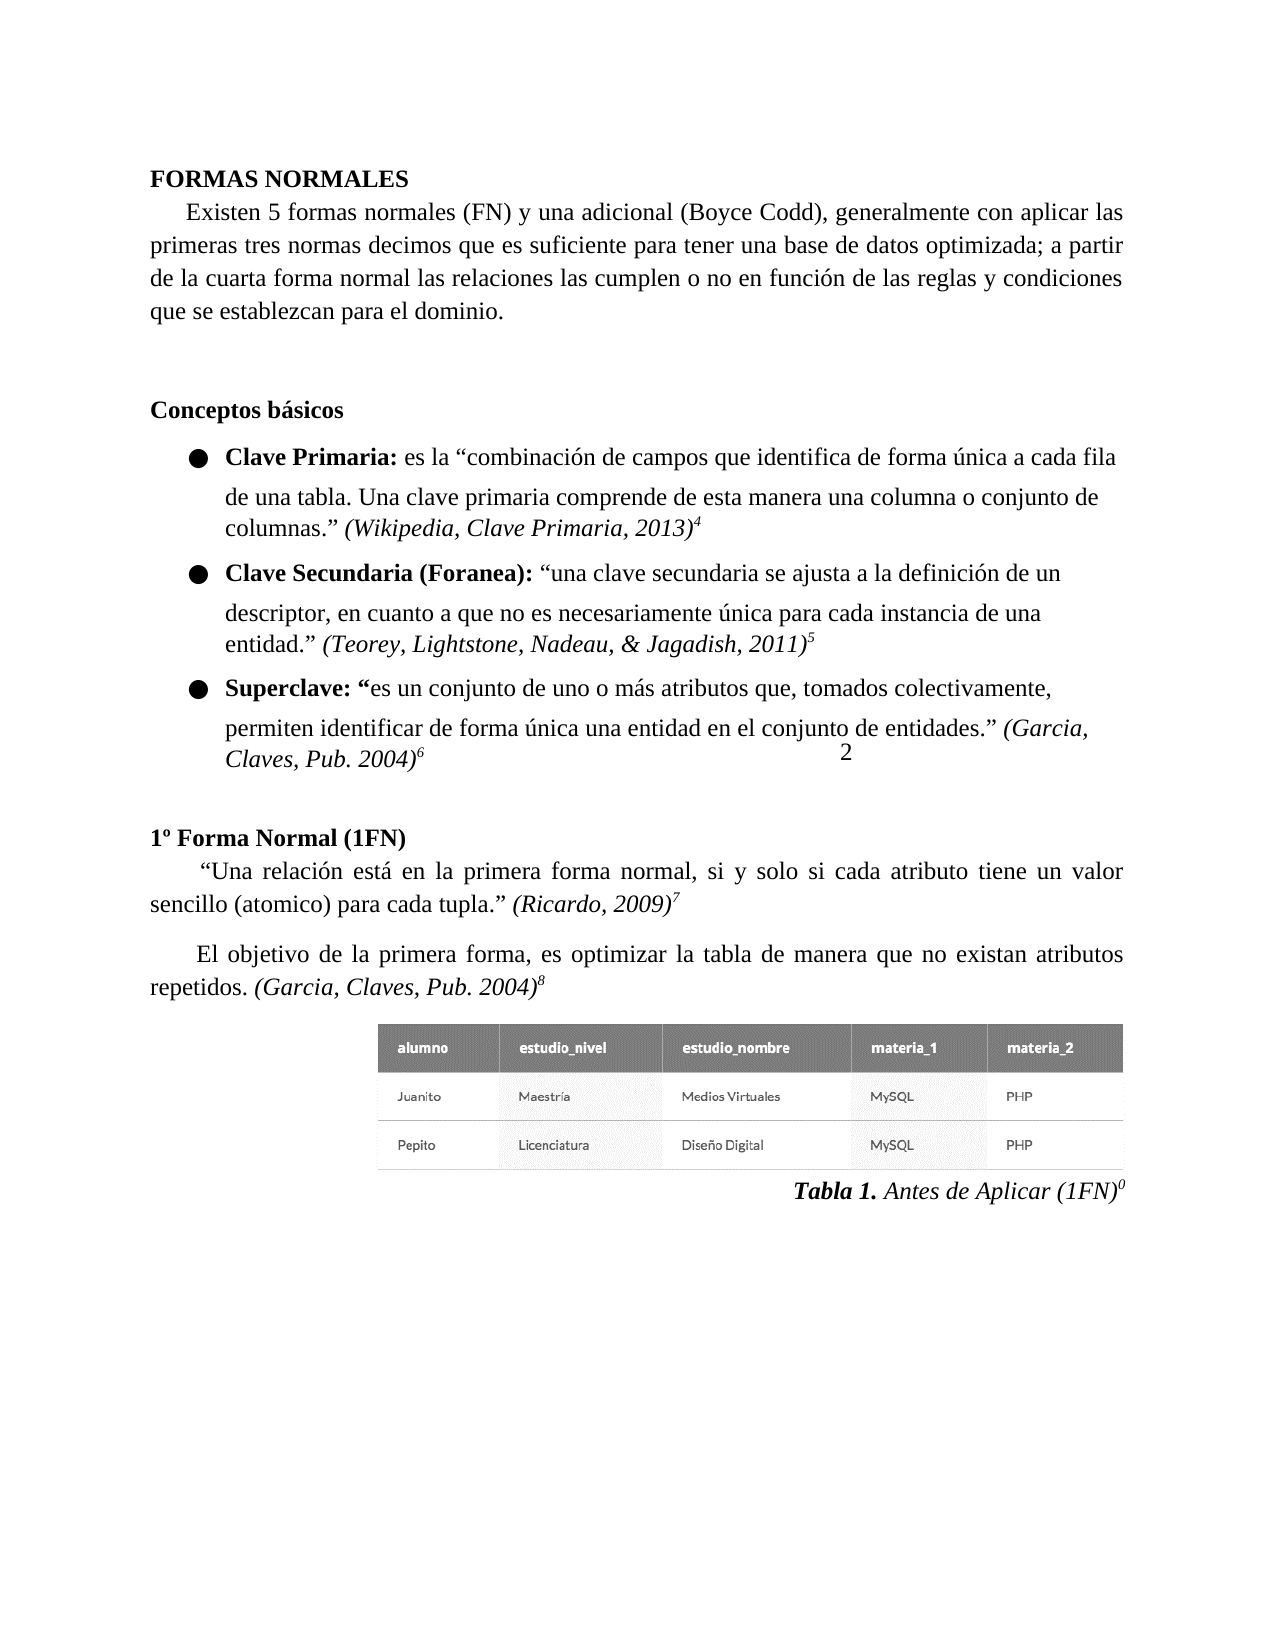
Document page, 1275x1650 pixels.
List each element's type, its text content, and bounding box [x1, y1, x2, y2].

text El objetivo de la primera forma, es optimizar la tabla de manera que no existan atributos repetidos. (Garcia, Claves, Pub. 2004)8 [150, 939, 1125, 1001]
subtitle Conceptos básicos [150, 396, 1125, 424]
list Clave Secundaria (Foranea): “una clave secundaria se ajusta a la definición de un descriptor, en cuanto a que no es necesariamente única para cada instancia de una entidad.” (Teorey, Lightstone, Nadeau, & Jagadish, 2011)5 [187, 544, 1125, 657]
text “Una relación está en la primera forma normal, si y solo si cada atributo tiene un valor sencillo (atomico) para cada tupla.” (Ricardo, 2009)7 [150, 856, 1125, 918]
text Existen 5 formas normales (FN) y una adicional (Boyce Codd), generalmente con aplicar las primeras tres normas decimos que es suficiente para tener una base de datos optimizada; a partir de la cuarta forma normal las relaciones las cumplen o no en función de las reglas y condiciones que se establezcan para el dominio. [150, 197, 1125, 325]
list Superclave: “es un conjunto de uno o más atributos que, tomados colectivamente, permiten identificar de forma única una entidad en el conjunto de entidades.” (Garcia, Claves, Pub. 2004)6 [187, 660, 1125, 773]
list Clave Primaria: es la “combinación de campos que identifica de forma única a cada fila de una tabla. Una clave primaria comprende de esta manera una columna o conjunto de columnas.” (Wikipedia, Clave Primaria, 2013)4 [187, 428, 1125, 542]
subtitle 1º Forma Normal (1FN) [150, 823, 1125, 852]
picture [375, 1021, 1125, 1172]
subtitle FORMAS NORMALES [150, 164, 1125, 193]
